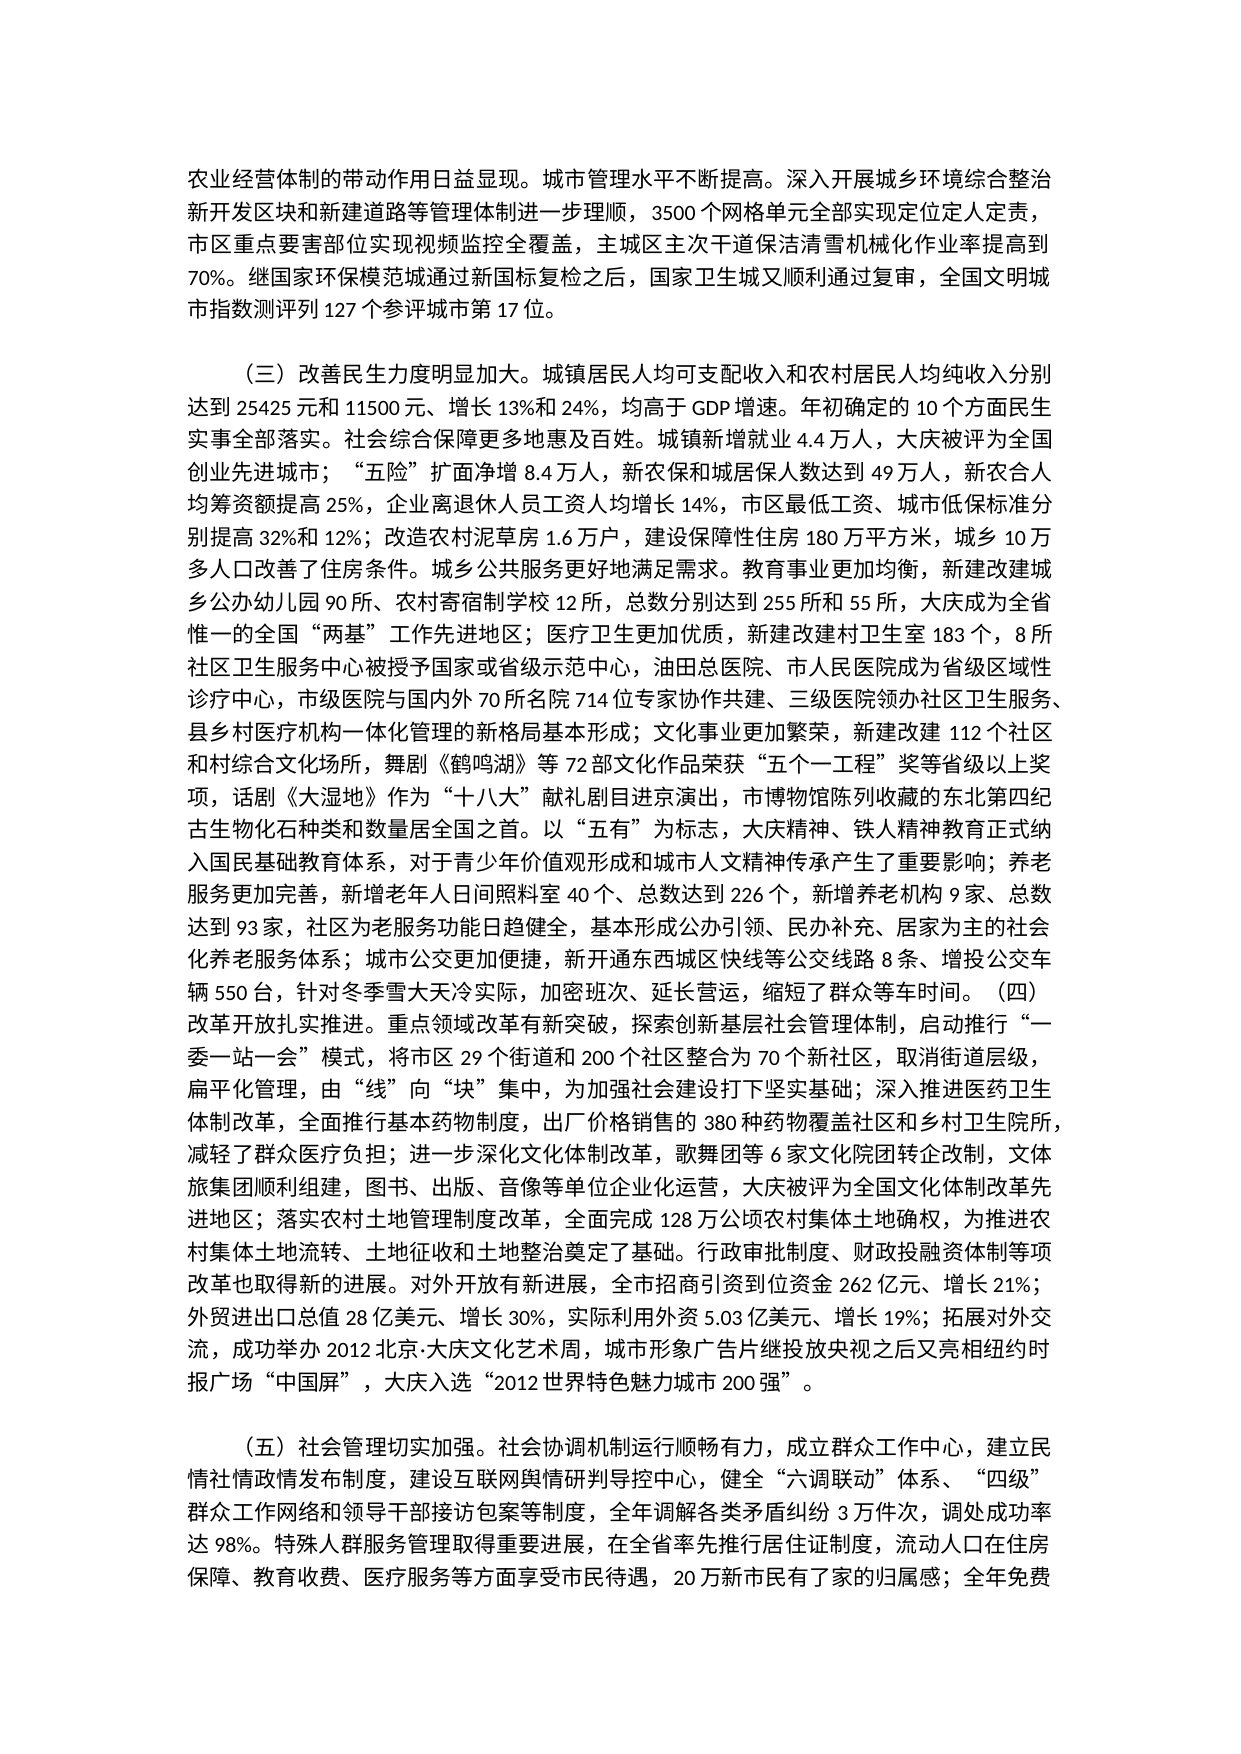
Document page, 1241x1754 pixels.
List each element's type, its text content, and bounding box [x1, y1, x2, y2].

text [187, 1429, 1053, 1592]
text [187, 162, 1053, 324]
text （三）改善民生力度明显加大。城镇居民人均可支配收入和农村居民人均纯收入分别达到25425元和11500元、增长13%和24%，均高于GDP增速。年初确定的10个方面民生实事全部落实。社会综合保障更多地惠及百姓。城镇新增就业4.4万人，大庆被评为全国创业先进城市；“五险”扩面净增8.4万人，新农保和城居保人数达到49万人，新农合人均筹资额提高25%，企业离退休人员工资人均增长14%，市区最低工资、城市低保标准分别提高32%和12%；改造农村泥草房1.6万户，建设保障性住房180万平方米，城乡10万多人口改善了住房条件。城乡公共服务更好地满足需求。教育事业更加均衡，新建改建城乡公办幼儿园90所、农村寄宿制学校12所，总数分别达到255所和55所，大庆成为全省惟一的全国“两基”工作先进地区；医疗卫生更加优质，新建改建村卫生室183个，8所社区卫生服务中心被授予国家或省级示范中心，油田总医院、市人民医院成为省级区域性诊疗中心，市级医院与国内外70所名院714位专家协作共建、三级医院领办社区卫生服务、县乡村医疗机构一体化管理的新格局基本形成；文化事业更加繁荣，新建改建112个社区和村综合文化场所，舞剧《鹤鸣湖》等72部文化作品荣获“五个一工程”奖等省级以上奖项，话剧《大湿地》作为“十八大”献礼剧目进京演出，市博物馆陈列收藏的东北第四纪古生物化石种类和数量居全国之首。以“五有”为标志，大庆精神、铁人精神教育正式纳入国民基础教育体系，对于青少年价值观形成和城市人文精神传承产生了重要影响；养老服务更加完善，新增老年人日间照料室40个、总数达到226个，新增养老机构9家、总数达到93家，社区为老服务功能日趋健全，基本形成公办引领、民办补充、居家为主的社会化养老服务体系；城市公交更加便捷，新开通东西城区快线等公交线路8条、增投公交车辆550台，针对冬季雪大天冷实际，加密班次、延长营运，缩短了群众等车时间。（四）改革开放扎实推进。重点领域改革有新突破，探索创新基层社会管理体制，启动推行“一委一站一会”模式，将市区29个街道和200个社区整合为70个新社区，取消街道层级，扁平化管理，由“线”向“块”集中，为加强社会建设打下坚实基础；深入推进医药卫生体制改革，全面推行基本药物制度，出厂价格销售的380种药物覆盖社区和乡村卫生院所，减轻了群众医疗负担；进一步深化文化体制改革，歌舞团等6家文化院团转企改制，文体旅集团顺利组建，图书、出版、音像等单位企业化运营，大庆被评为全国文化体制改革先进地区；落实农村土地管理制度改革，全面完成128万公顷农村集体土地确权，为推进农村集体土地流转、土地征收和土地整治奠定了基础。行政审批制度、财政投融资体制等项改革也取得新的进展。对外开放有新进展，全市招商引资到位资金262亿元、增长21%；外贸进出口总值28亿美元、增长30%，实际利用外资5.03亿美元、增长19%；拓展对外交流，成功举办2012北京·大庆文化艺术周，城市形象广告片继投放央视之后又亮相纽约时报广场“中国屏”，大庆入选“2012世界特色魅力城市200强”。 [187, 357, 1053, 1397]
